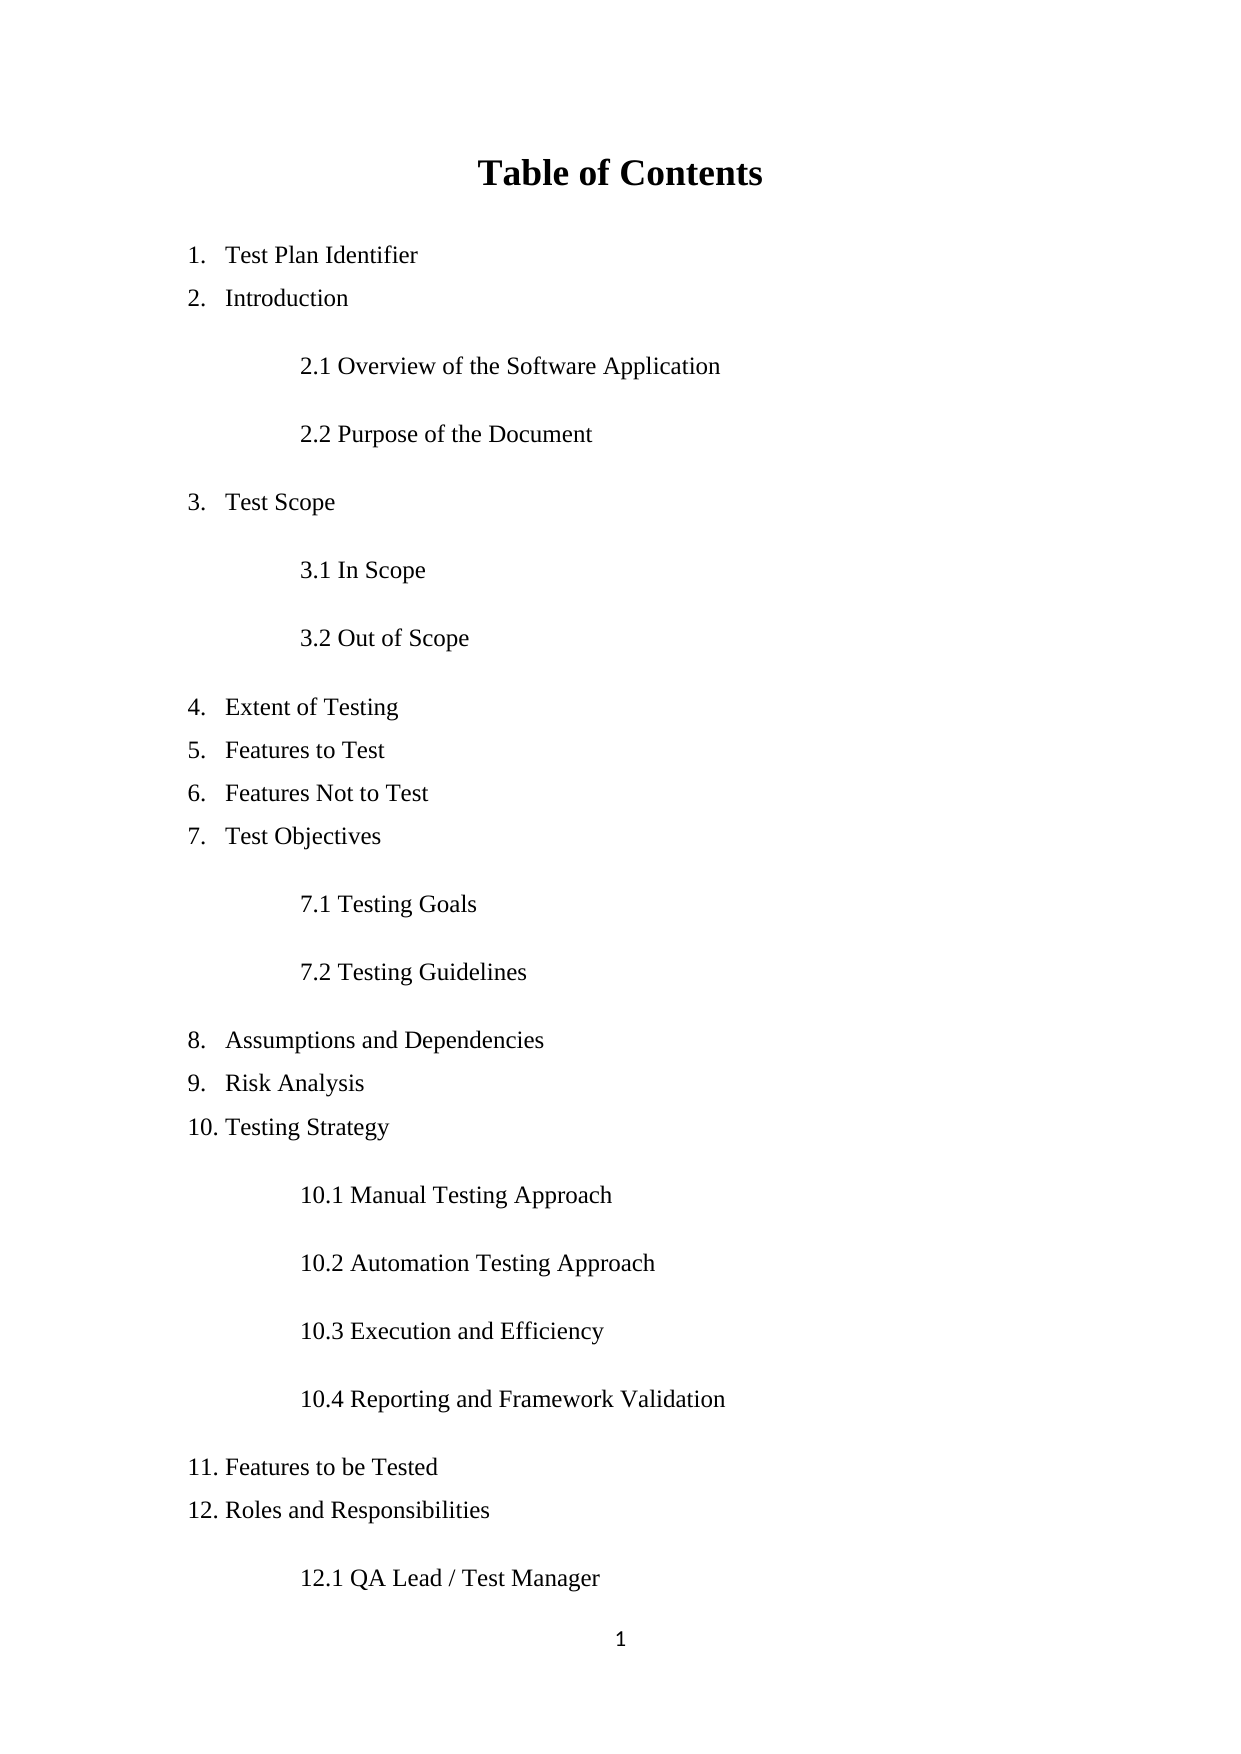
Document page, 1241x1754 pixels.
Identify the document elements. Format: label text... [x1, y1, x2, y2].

list Introduction [187, 283, 1090, 312]
list Extent of Testing [187, 692, 1090, 720]
list Test Objectives [187, 821, 1090, 850]
text 2.2 Purpose of the Document [150, 419, 1090, 448]
text Table of Contents [150, 150, 1090, 193]
list Testing Strategy [187, 1112, 1090, 1140]
text 10.3 Execution and Efficiency [150, 1316, 1090, 1345]
text 3.2 Out of Scope [150, 623, 1090, 652]
list Assumptions and Dependencies [187, 1025, 1090, 1054]
text 7.2 Testing Guidelines [150, 957, 1090, 986]
list Test Plan Identifier [187, 240, 1090, 268]
list Roles and Responsibilities [187, 1495, 1090, 1524]
list Risk Analysis [187, 1068, 1090, 1097]
text 7.1 Testing Goals [150, 889, 1090, 918]
text 3.1 In Scope [150, 555, 1090, 584]
text 12.1 QA Lead / Test Manager [150, 1563, 1090, 1592]
text 2.1 Overview of the Software Application [150, 351, 1090, 380]
list Features Not to Test [187, 778, 1090, 807]
list Test Scope [187, 487, 1090, 516]
list Features to Test [187, 735, 1090, 763]
list Features to be Tested [187, 1452, 1090, 1481]
text 10.1 Manual Testing Approach [150, 1180, 1090, 1208]
text 10.2 Automation Testing Approach [150, 1248, 1090, 1277]
text 10.4 Reporting and Framework Validation [150, 1384, 1090, 1413]
